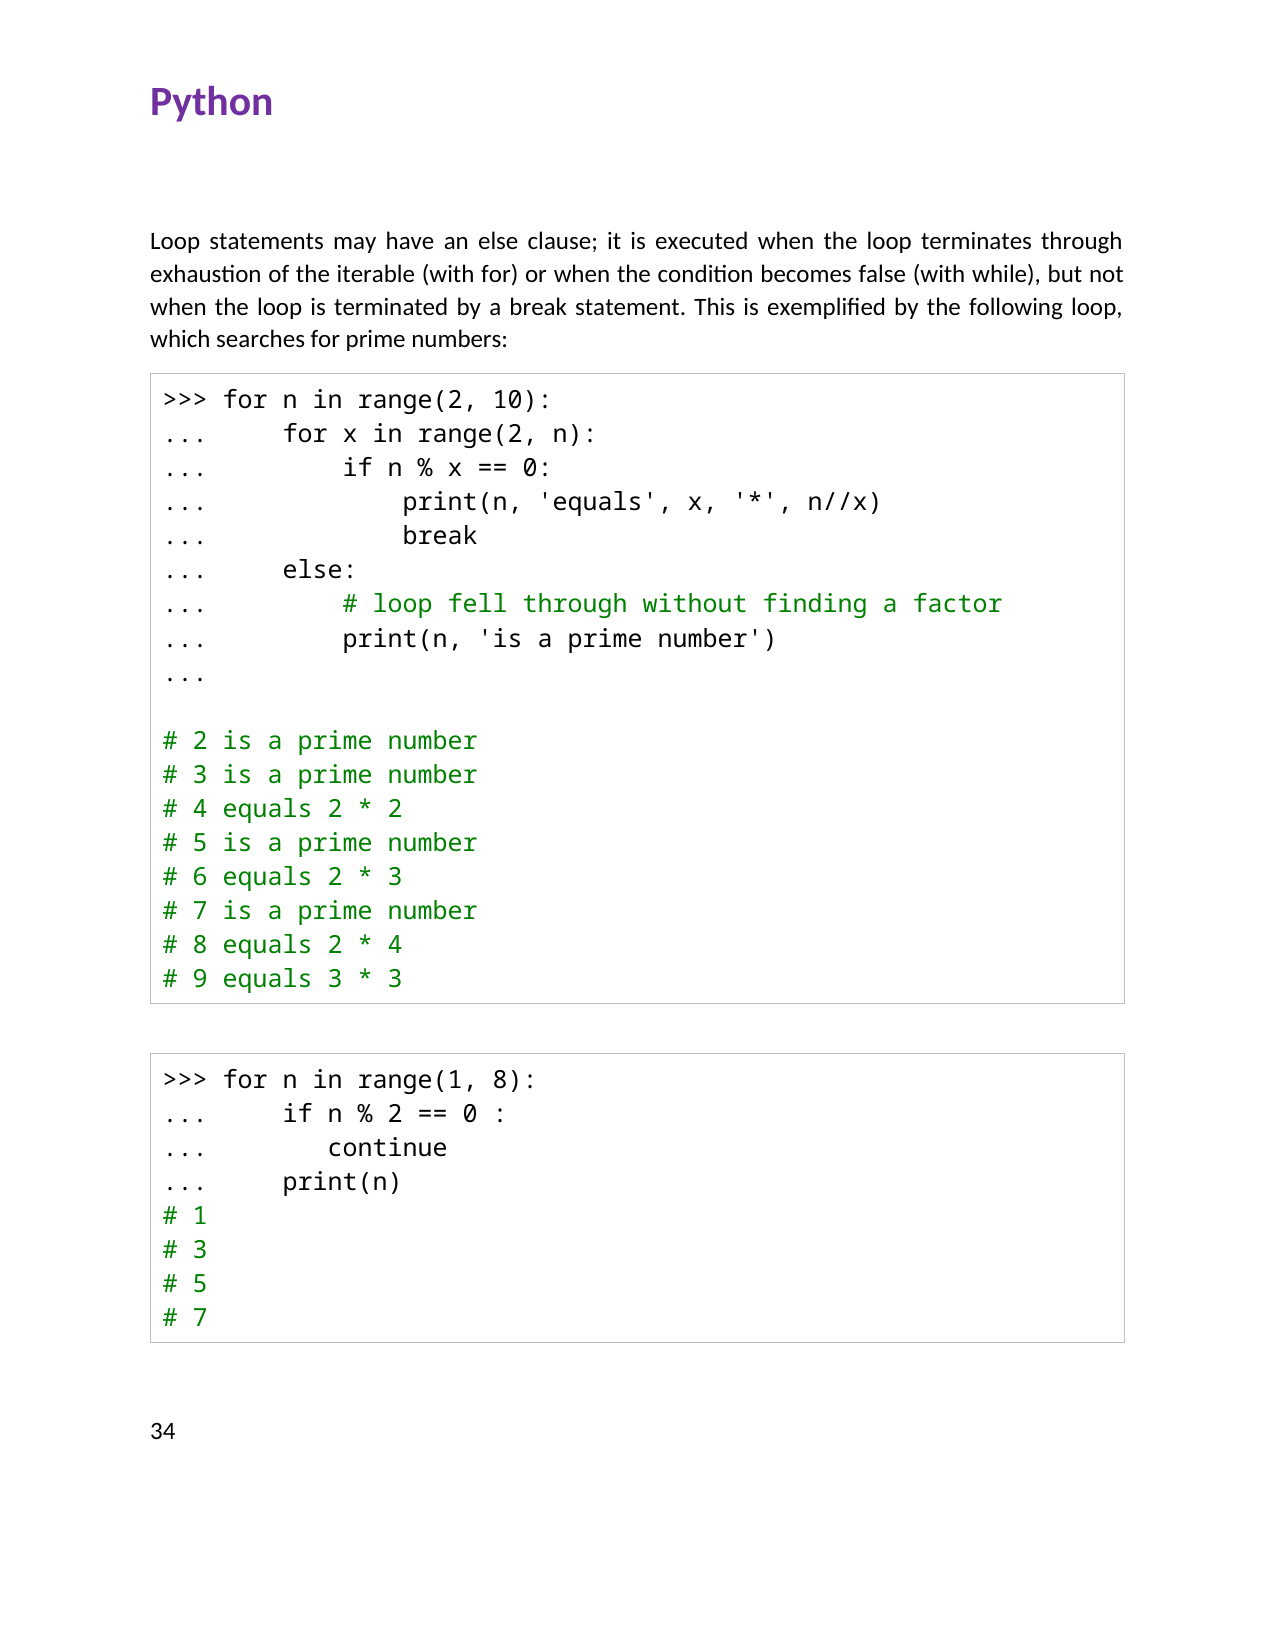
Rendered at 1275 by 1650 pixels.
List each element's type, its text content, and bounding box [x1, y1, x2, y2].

table_header >>> for n in range(2, 10): ... for x in range(2, n): ... if n % x == 0: ... print(n, 'equals', x, '*', n//x) ... break ... else: ... # loop fell through without finding a factor ... print(n, 'is a prime number') ... # 2 is a prime number # 3 is a prime number # 4 equals 2 * 2 # 5 is a prime number # 6 equals 2 * 3 # 7 is a prime number # 8 equals 2 * 4 # 9 equals 3 * 3 [151, 374, 1124, 1002]
text Loop statements may have an else clause; it is executed when the loop terminates through exhaustion of the iterable (with for) or when the condition becomes false (with while), but not when the loop is terminated by a break statement. This is exemplified by the following loop, which searches for prime numbers: [150, 225, 1125, 354]
table_header >>> for n in range(1, 8): ... if n % 2 == 0 : ... continue ... print(n) # 1 # 3 # 5 # 7 [151, 1054, 1124, 1342]
